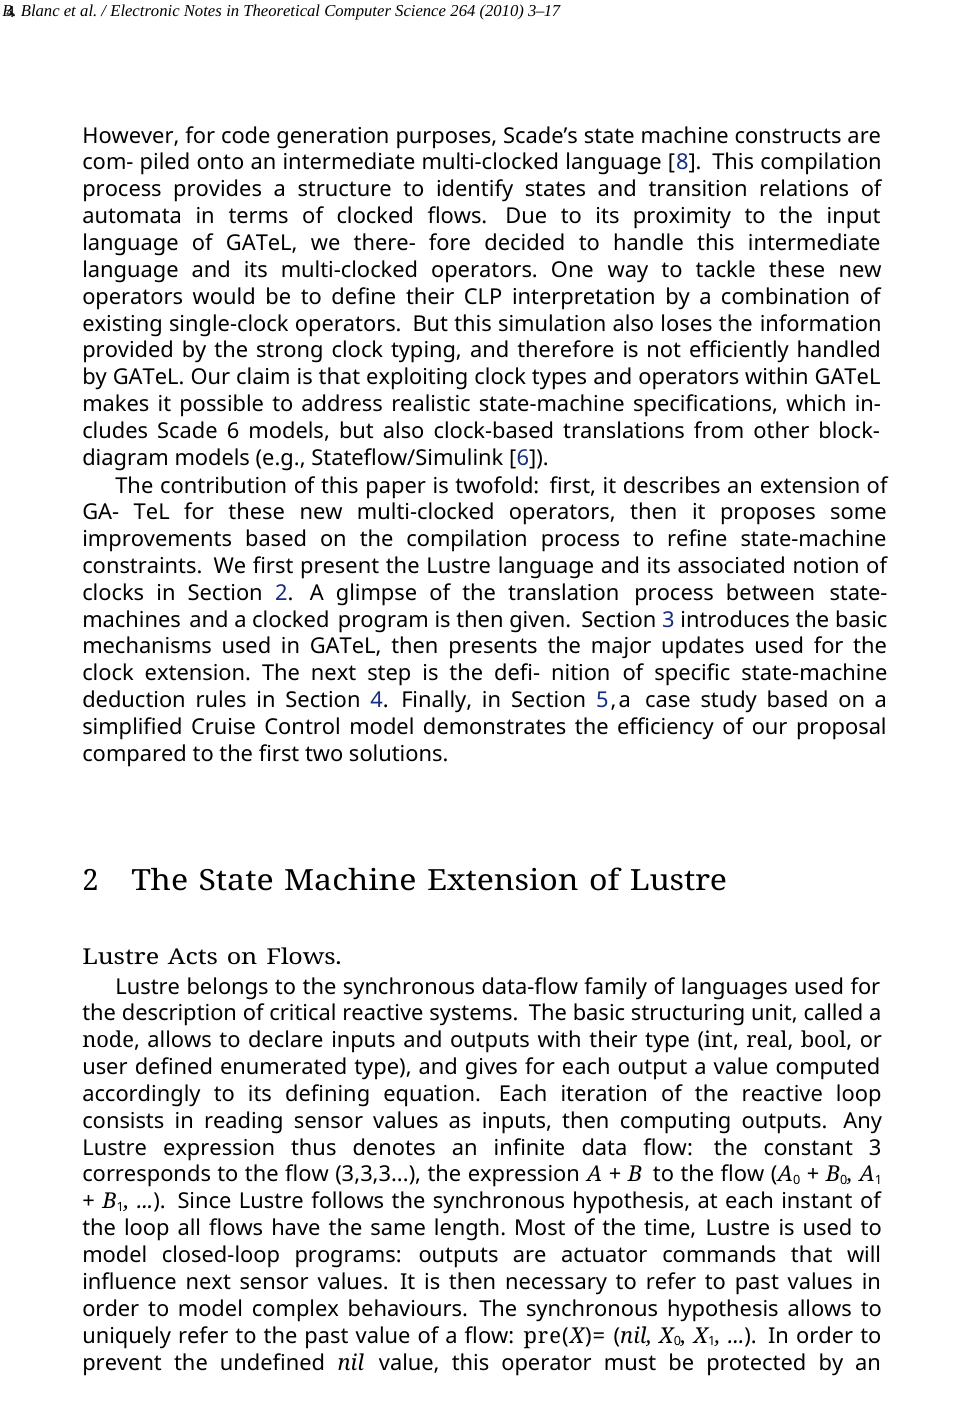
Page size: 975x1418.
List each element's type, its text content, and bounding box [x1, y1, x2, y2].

text The contribution of this paper is twofold: first, it describes an extension of GA- TeL for these new multi-clocked operators, then it proposes some improvements based on the compilation process to refine state-machine constraints. We first present the Lustre language and its associated notion of clocks in Section 2. A glimpse of the translation process between state-machines and a clocked program is then given. Section 3 introduces the basic mechanisms used in GATeL, then presents the major updates used for the clock extension. The next step is the defi- nition of specific state-machine deduction rules in Section 4. Finally, in Section 5,a case study based on a simplified Cruise Control model demonstrates the efficiency of our proposal compared to the first two solutions. [82, 472, 888, 768]
text Lustre Acts on Flows. [82, 941, 904, 970]
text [82, 973, 882, 1376]
text However, for code generation purposes, Scade’s state machine constructs are com- piled onto an intermediate multi-clocked language [8]. This compilation process provides a structure to identify states and transition relations of automata in terms of clocked flows. Due to its proximity to the input language of GATeL, we there- fore decided to handle this intermediate language and its multi-clocked operators. One way to tackle these new operators would be to define their CLP interpretation by a combination of existing single-clock operators. But this simulation also loses the information provided by the strong clock typing, and therefore is not efficiently handled by GATeL. Our claim is that exploiting clock types and operators within GATeL makes it possible to address realistic state-machine specifications, which in- cludes Scade 6 models, but also clock-based translations from other block-diagram models (e.g., Stateflow/Simulink [6]). [82, 122, 882, 472]
subtitle The State Machine Extension of Lustre [82, 859, 904, 899]
